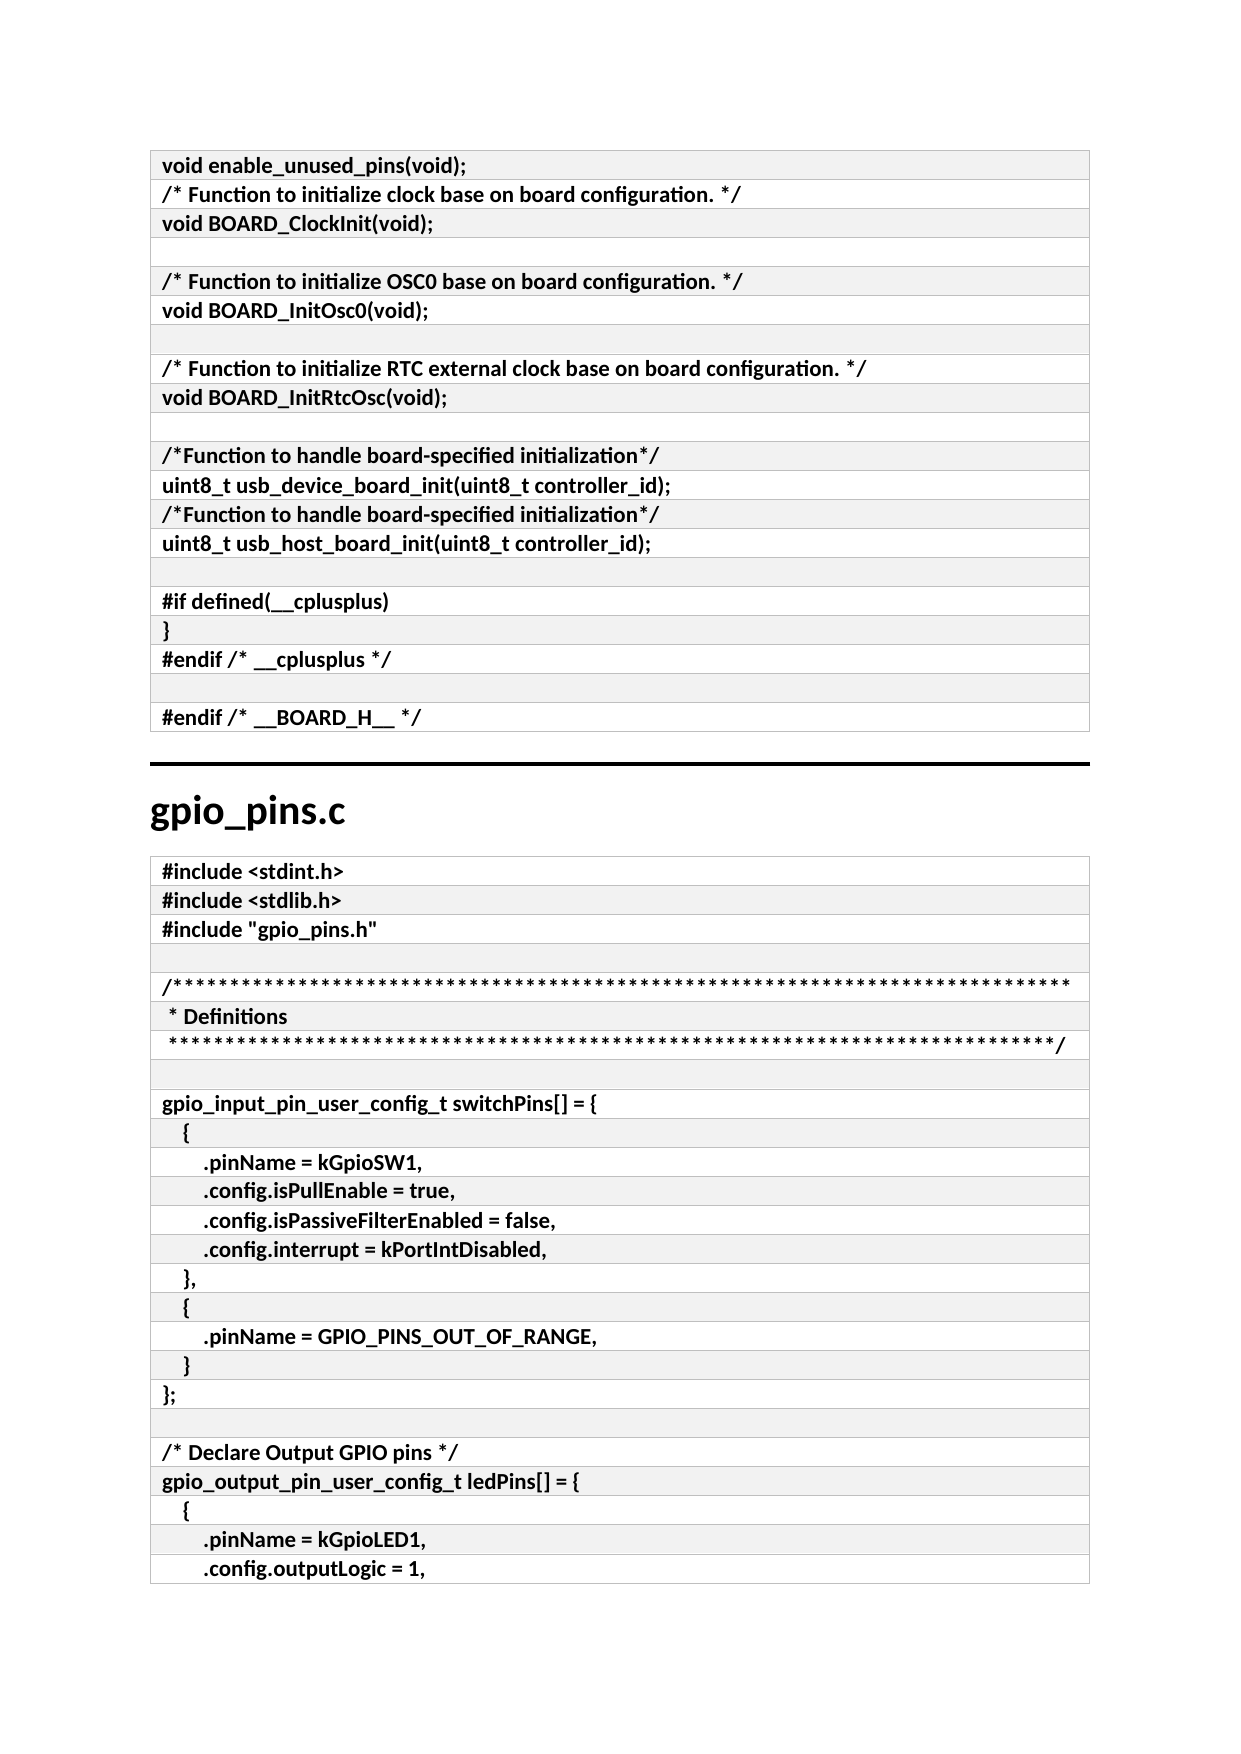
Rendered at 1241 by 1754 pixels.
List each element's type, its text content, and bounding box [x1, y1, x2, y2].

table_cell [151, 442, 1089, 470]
text gpio_pins.c [150, 784, 1090, 835]
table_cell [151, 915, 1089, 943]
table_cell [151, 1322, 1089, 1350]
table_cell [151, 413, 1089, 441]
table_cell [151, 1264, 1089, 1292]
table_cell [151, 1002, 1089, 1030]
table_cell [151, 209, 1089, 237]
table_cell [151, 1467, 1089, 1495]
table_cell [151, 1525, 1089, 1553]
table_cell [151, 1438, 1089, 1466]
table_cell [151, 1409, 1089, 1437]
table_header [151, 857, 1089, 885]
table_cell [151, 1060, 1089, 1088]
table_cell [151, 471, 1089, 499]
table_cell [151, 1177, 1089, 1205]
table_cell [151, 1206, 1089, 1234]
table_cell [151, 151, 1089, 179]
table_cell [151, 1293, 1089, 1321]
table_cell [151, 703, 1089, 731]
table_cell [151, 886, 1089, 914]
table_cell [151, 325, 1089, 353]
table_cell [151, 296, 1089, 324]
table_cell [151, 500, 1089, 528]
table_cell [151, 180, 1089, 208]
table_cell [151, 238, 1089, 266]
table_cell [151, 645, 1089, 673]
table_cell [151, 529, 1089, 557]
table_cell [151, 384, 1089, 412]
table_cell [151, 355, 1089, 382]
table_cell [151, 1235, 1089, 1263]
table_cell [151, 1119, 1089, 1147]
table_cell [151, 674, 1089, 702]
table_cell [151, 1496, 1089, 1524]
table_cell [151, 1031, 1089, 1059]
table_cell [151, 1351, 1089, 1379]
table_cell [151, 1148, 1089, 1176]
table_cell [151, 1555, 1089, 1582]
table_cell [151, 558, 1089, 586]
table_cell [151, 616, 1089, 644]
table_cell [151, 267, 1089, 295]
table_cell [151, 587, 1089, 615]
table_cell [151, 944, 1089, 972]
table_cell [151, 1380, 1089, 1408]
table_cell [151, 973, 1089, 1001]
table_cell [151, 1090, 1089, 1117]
